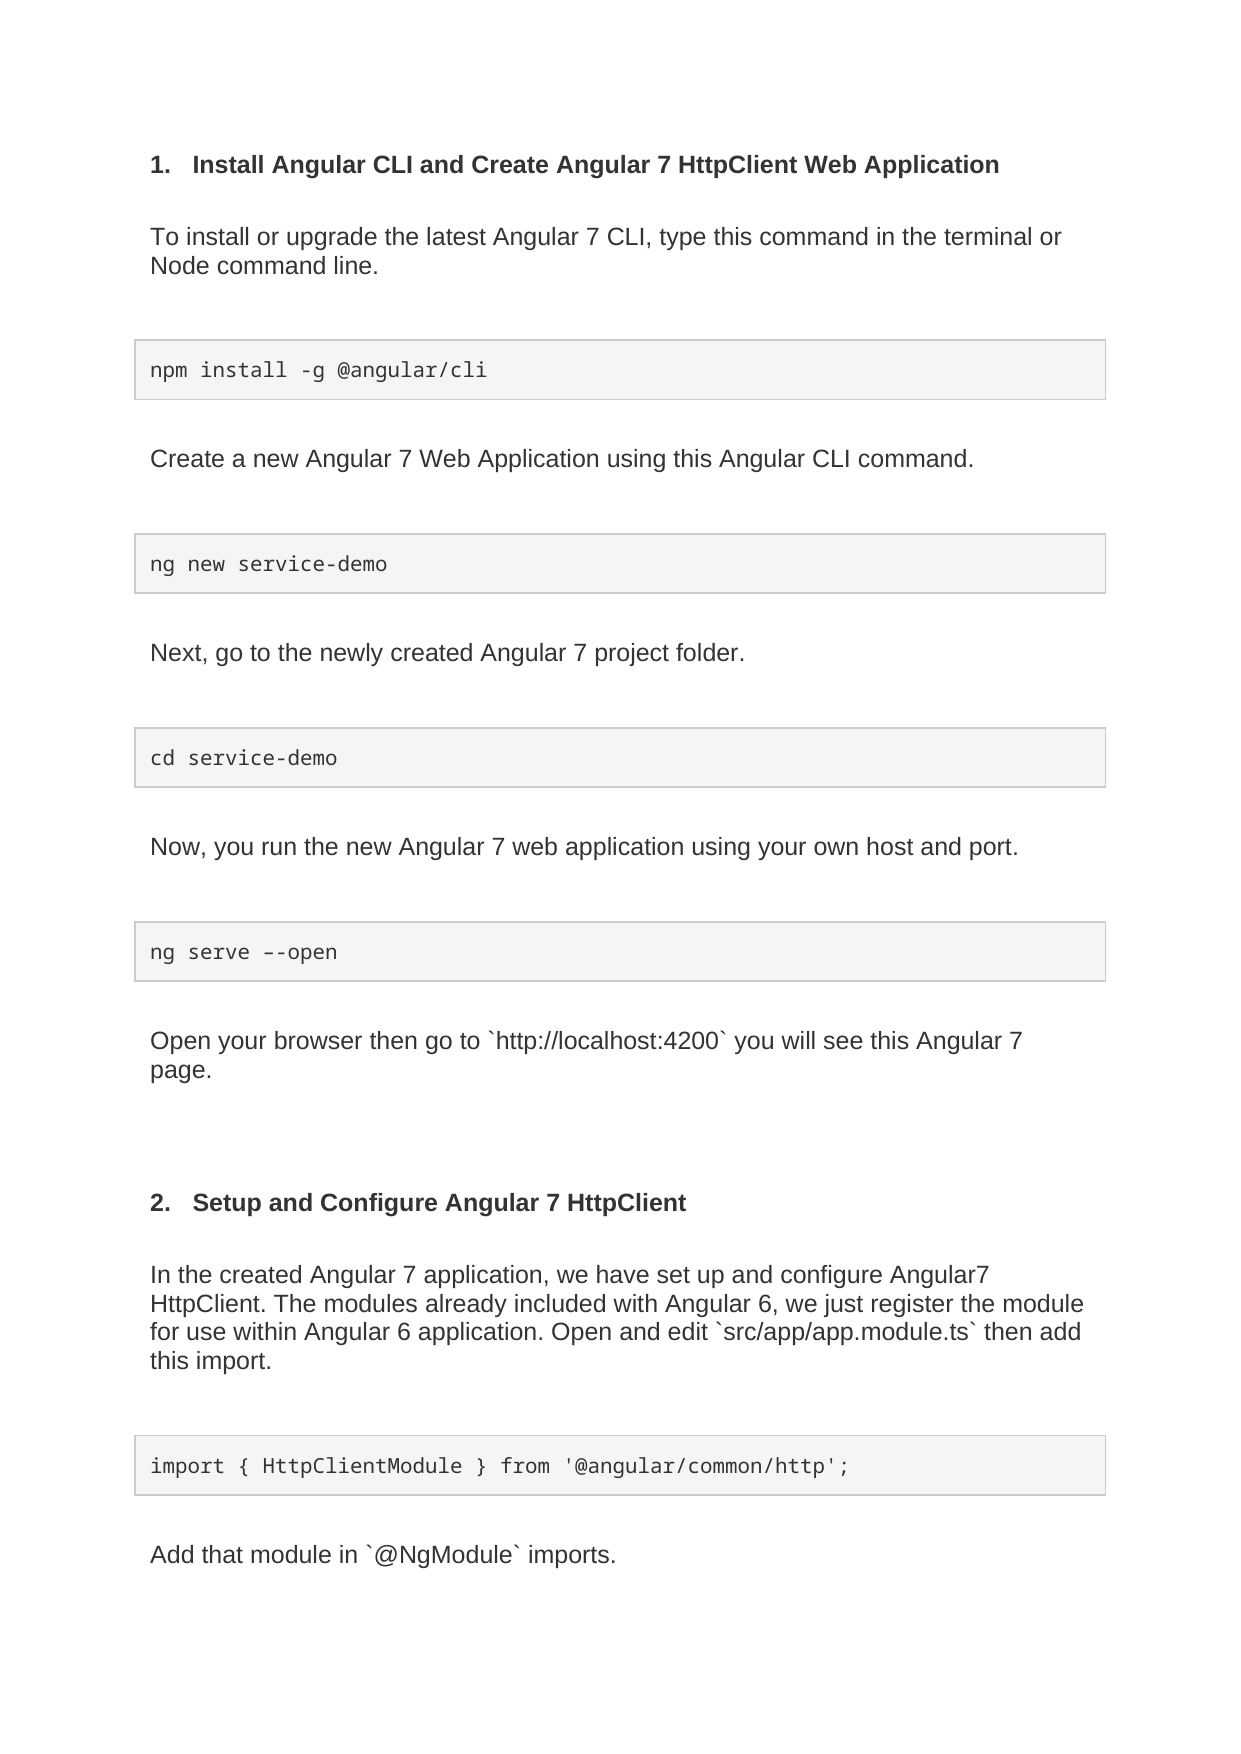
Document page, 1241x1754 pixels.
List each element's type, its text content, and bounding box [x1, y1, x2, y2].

text Now, you run the new Angular 7 web application using your own host and port. [150, 832, 1090, 861]
text Add that module in `@NgModule` imports. [150, 1540, 1090, 1569]
text cd service-demo [136, 729, 1105, 786]
text npm install -g @angular/cli [136, 341, 1105, 399]
subtitle Setup and Configure Angular 7 HttpClient [150, 1188, 1090, 1217]
text ng serve –-open [136, 923, 1105, 980]
text import { HttpClientModule } from '@angular/common/http'; [136, 1436, 1105, 1494]
text Next, go to the newly created Angular 7 project folder. [150, 638, 1090, 667]
text Open your browser then go to `http://localhost:4200` you will see this Angular 7 page. [150, 1026, 1090, 1083]
text In the created Angular 7 application, we have set up and configure Angular7 HttpClient. The modules already included with Angular 6, we just register the module for use within Angular 6 application. Open and edit `src/app/app.module.ts` then add this import. [150, 1260, 1090, 1375]
list Install Angular CLI and Create Angular 7 HttpClient Web Application [150, 150, 1090, 179]
text ng new service-demo [136, 535, 1105, 592]
text Create a new Angular 7 Web Application using this Angular CLI command. [150, 444, 1090, 473]
text To install or upgrade the latest Angular 7 CLI, type this command in the terminal or Node command line. [150, 222, 1090, 279]
